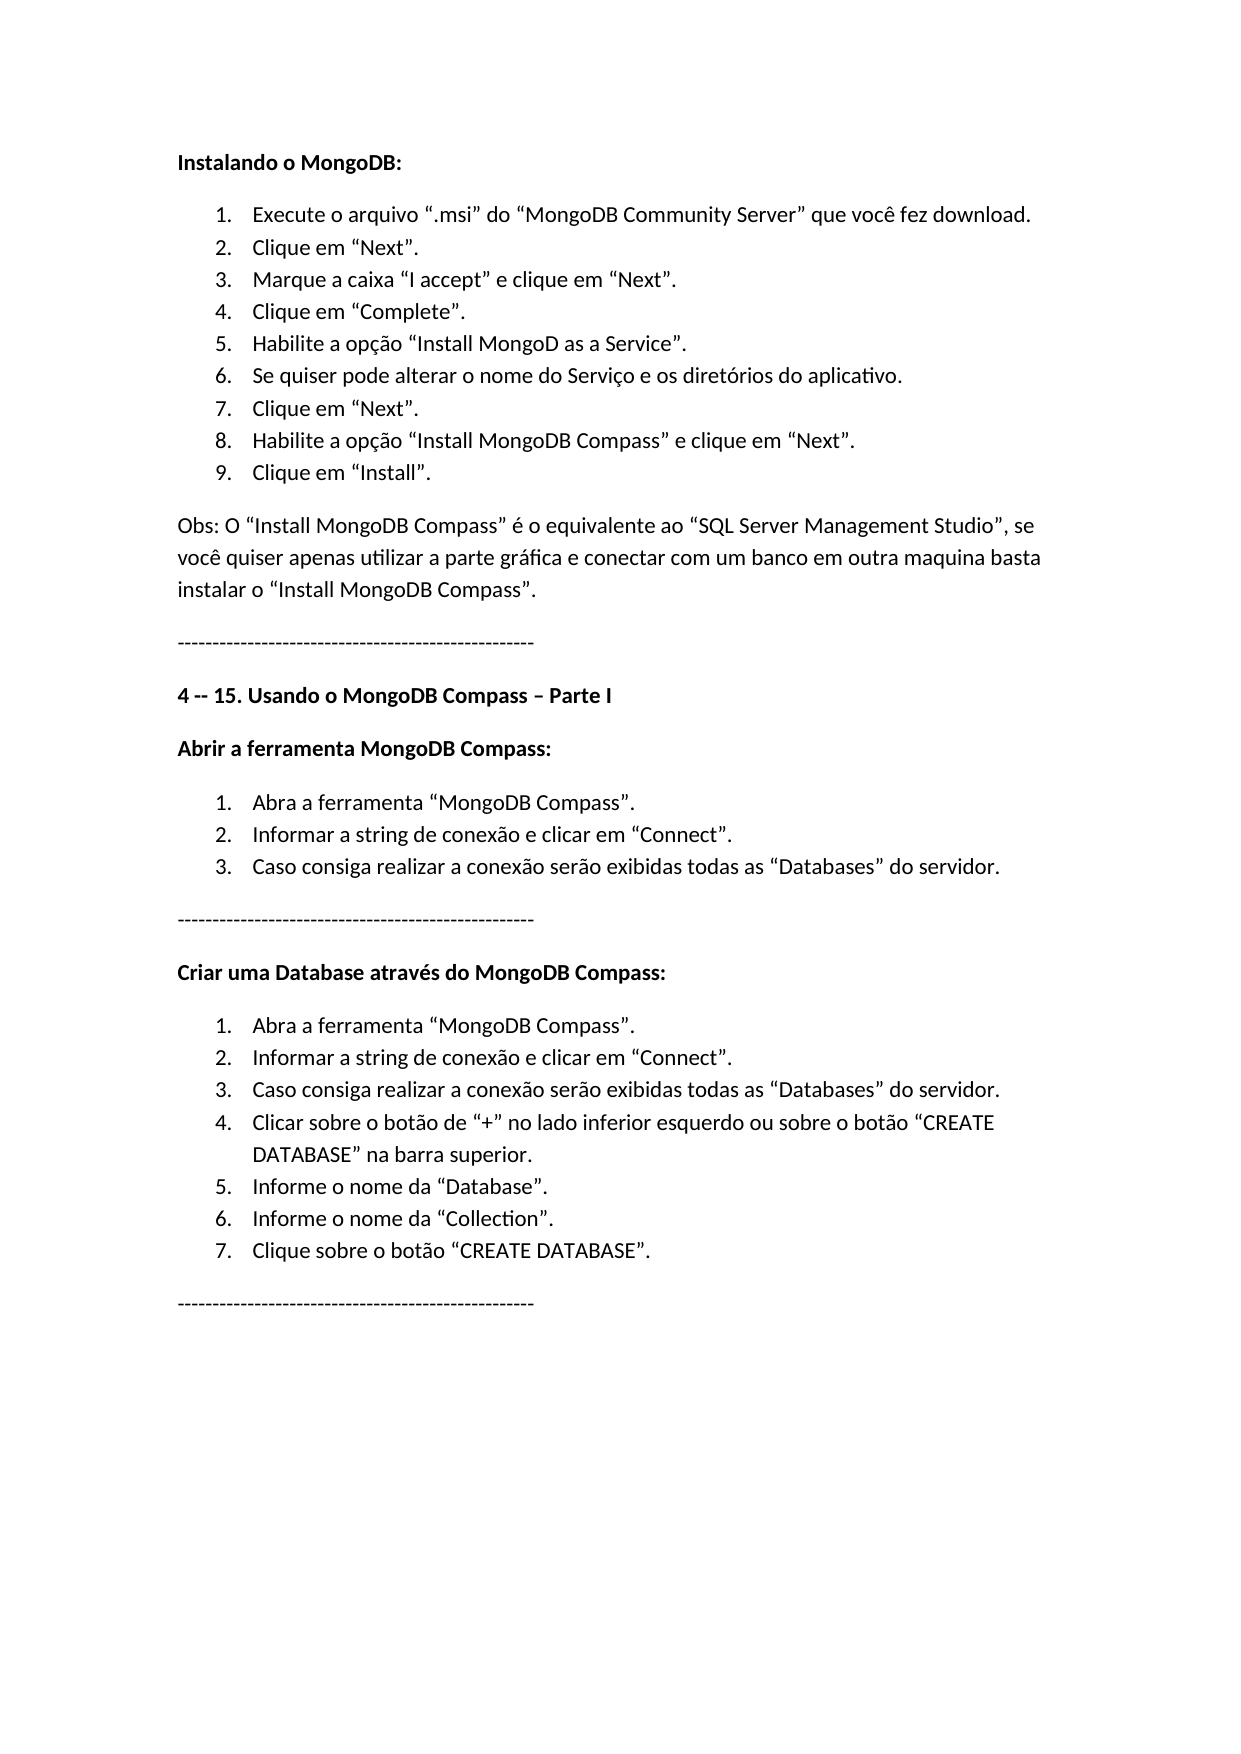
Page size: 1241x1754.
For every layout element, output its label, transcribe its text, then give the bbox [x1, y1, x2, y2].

list Habilite a opção “Install MongoD as a Service”. [215, 329, 1063, 357]
text --------------------------------------------------- [177, 905, 1063, 933]
list Caso consiga realizar a conexão serão exibidas todas as “Databases” do servidor. [215, 1075, 1063, 1103]
list Execute o arquivo “.msi” do “MongoDB Community Server” que você fez download. [215, 201, 1063, 229]
list Informar a string de conexão e clicar em “Connect”. [215, 1043, 1063, 1071]
list Clique em “Complete”. [215, 297, 1063, 325]
list Informe o nome da “Collection”. [215, 1204, 1063, 1232]
list Informe o nome da “Database”. [215, 1172, 1063, 1200]
text 4 -- 15. Usando o MongoDB Compass – Parte I [177, 682, 1063, 709]
text Criar uma Database através do MongoDB Compass: [177, 958, 1063, 986]
list Clique em “Install”. [215, 458, 1063, 486]
list Clique em “Next”. [215, 233, 1063, 261]
text Instalando o MongoDB: [177, 148, 1063, 176]
text Obs: O “Install MongoDB Compass” é o equivalente ao “SQL Server Management Studio”, se você quiser apenas utilizar a parte gráfica e conectar com um banco em outra maquina basta instalar o “Install MongoDB Compass”. [177, 511, 1063, 603]
text Abrir a ferramenta MongoDB Compass: [177, 734, 1063, 763]
list Habilite a opção “Install MongoDB Compass” e clique em “Next”. [215, 426, 1063, 454]
list Abra a ferramenta “MongoDB Compass”. [215, 1011, 1063, 1039]
list Se quiser pode alterar o nome do Serviço e os diretórios do aplicativo. [215, 362, 1063, 389]
list Marque a caixa “I accept” e clique em “Next”. [215, 265, 1063, 293]
list Informar a string de conexão e clicar em “Connect”. [215, 820, 1063, 848]
list Clique sobre o botão “CREATE DATABASE”. [215, 1236, 1063, 1264]
text --------------------------------------------------- [177, 628, 1063, 657]
list Abra a ferramenta “MongoDB Compass”. [215, 788, 1063, 816]
list Clicar sobre o botão de “+” no lado inferior esquerdo ou sobre o botão “CREATE DATABASE” na barra superior. [215, 1108, 1063, 1168]
text --------------------------------------------------- [177, 1289, 1063, 1317]
list Clique em “Next”. [215, 394, 1063, 422]
list Caso consiga realizar a conexão serão exibidas todas as “Databases” do servidor. [215, 852, 1063, 880]
